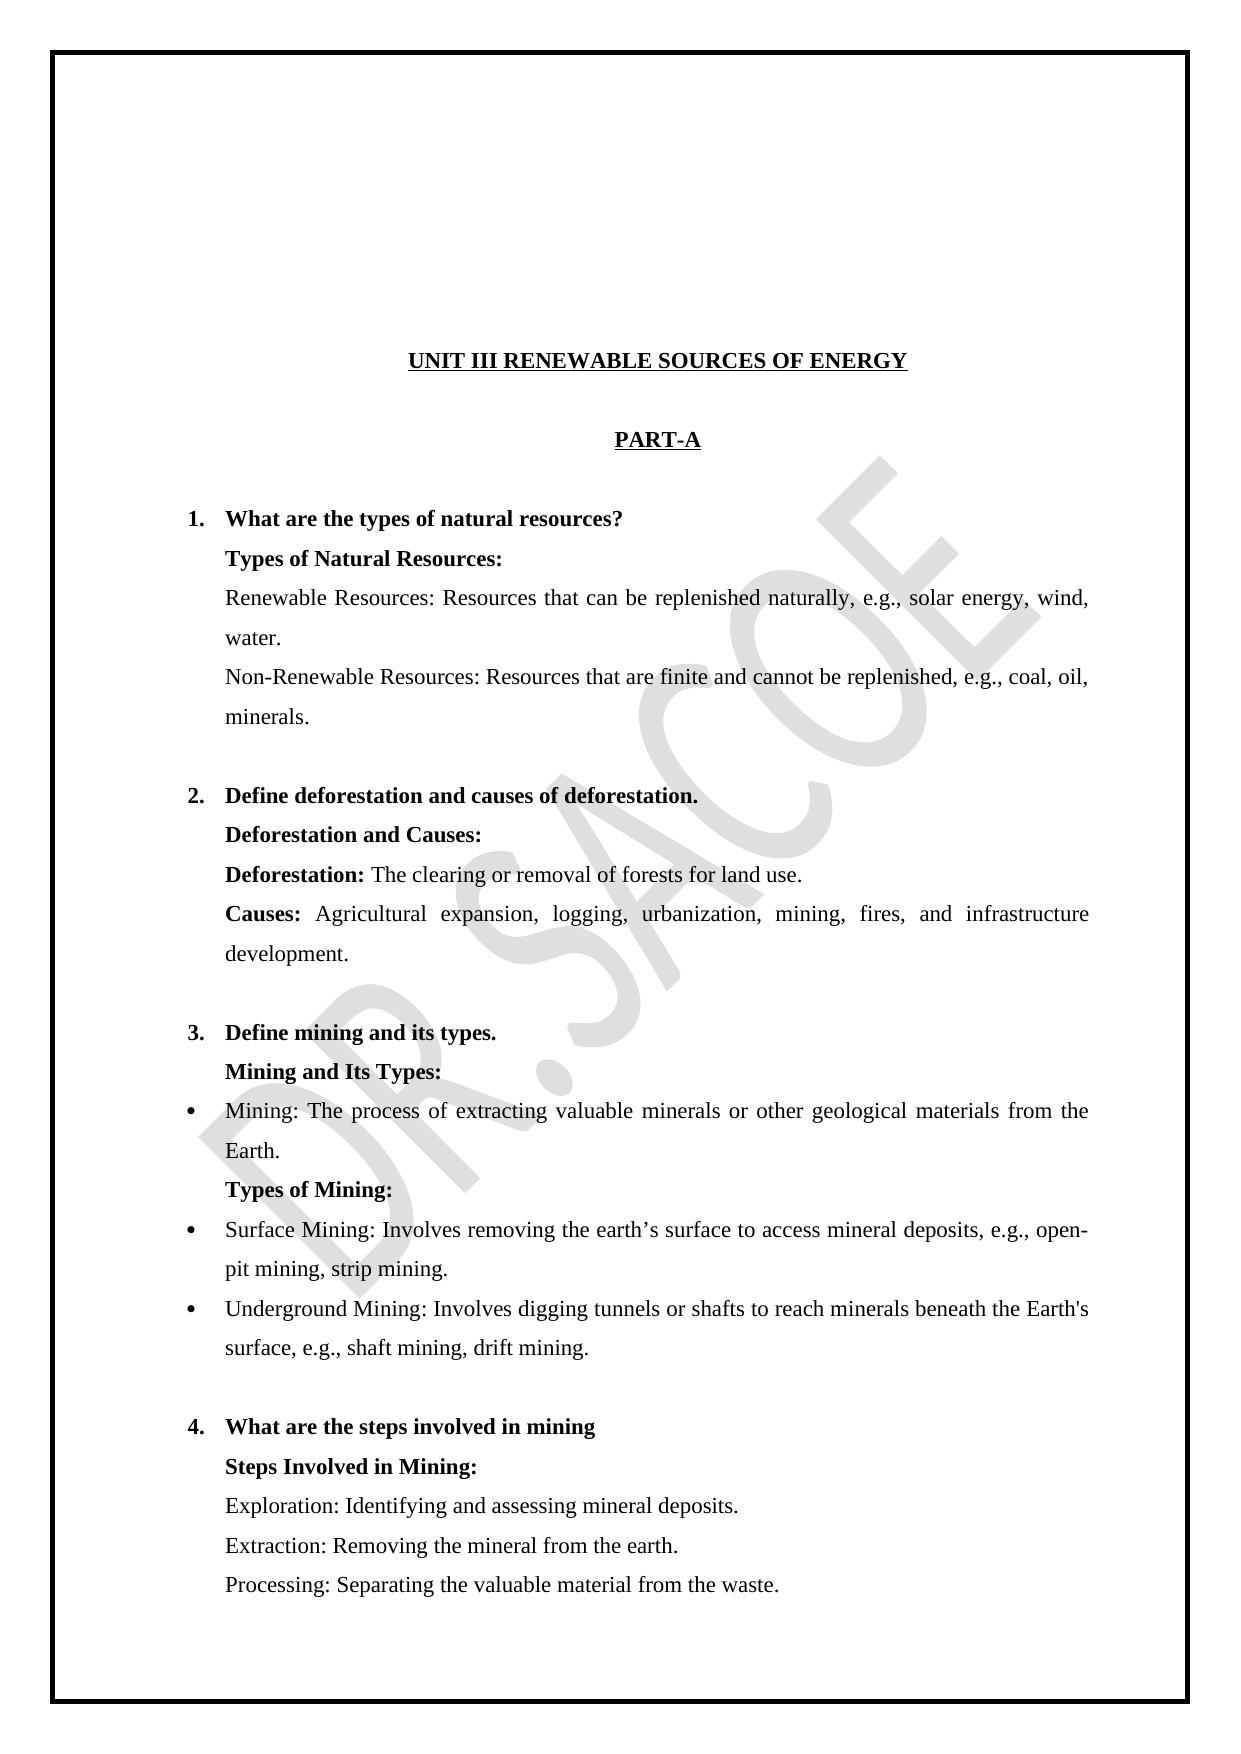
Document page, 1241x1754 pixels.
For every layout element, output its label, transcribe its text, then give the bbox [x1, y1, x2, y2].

list PART-A [225, 426, 1090, 453]
list Steps Involved in Mining: [225, 1453, 1090, 1479]
list Non-Renewable Resources: Resources that are finite and cannot be replenished, e.g., coal, oil, minerals. [225, 663, 1090, 729]
list What are the steps involved in mining [187, 1413, 1090, 1440]
list Mining: The process of extracting valuable minerals or other geological materials from the Earth. [187, 1097, 1090, 1163]
list Surface Mining: Involves removing the earth’s surface to access mineral deposits, e.g., open-pit mining, strip mining. [187, 1216, 1090, 1282]
list Types of Mining: [225, 1176, 1090, 1203]
list UNIT III RENEWABLE SOURCES OF ENERGY [225, 347, 1090, 374]
list Exploration: Identifying and assessing mineral deposits. [225, 1492, 1090, 1519]
list Define mining and its types. [187, 1018, 1090, 1045]
list Mining and Its Types: [225, 1058, 1090, 1084]
list Underground Mining: Involves digging tunnels or shafts to reach minerals beneath the Earth's surface, e.g., shaft mining, drift mining. [187, 1295, 1090, 1361]
list Types of Natural Resources: [225, 545, 1090, 571]
list Define deforestation and causes of deforestation. [187, 782, 1090, 808]
list Causes: Agricultural expansion, logging, urbanization, mining, fires, and infrastructure development. [225, 900, 1090, 966]
list Extraction: Removing the mineral from the earth. [225, 1532, 1090, 1558]
list Renewable Resources: Resources that can be replenished naturally, e.g., solar energy, wind, water. [225, 584, 1090, 650]
list Deforestation and Causes: [225, 821, 1090, 847]
list Processing: Separating the valuable material from the waste. [225, 1571, 1090, 1598]
list Deforestation: The clearing or removal of forests for land use. [225, 861, 1090, 887]
list What are the types of natural resources? [187, 505, 1090, 532]
